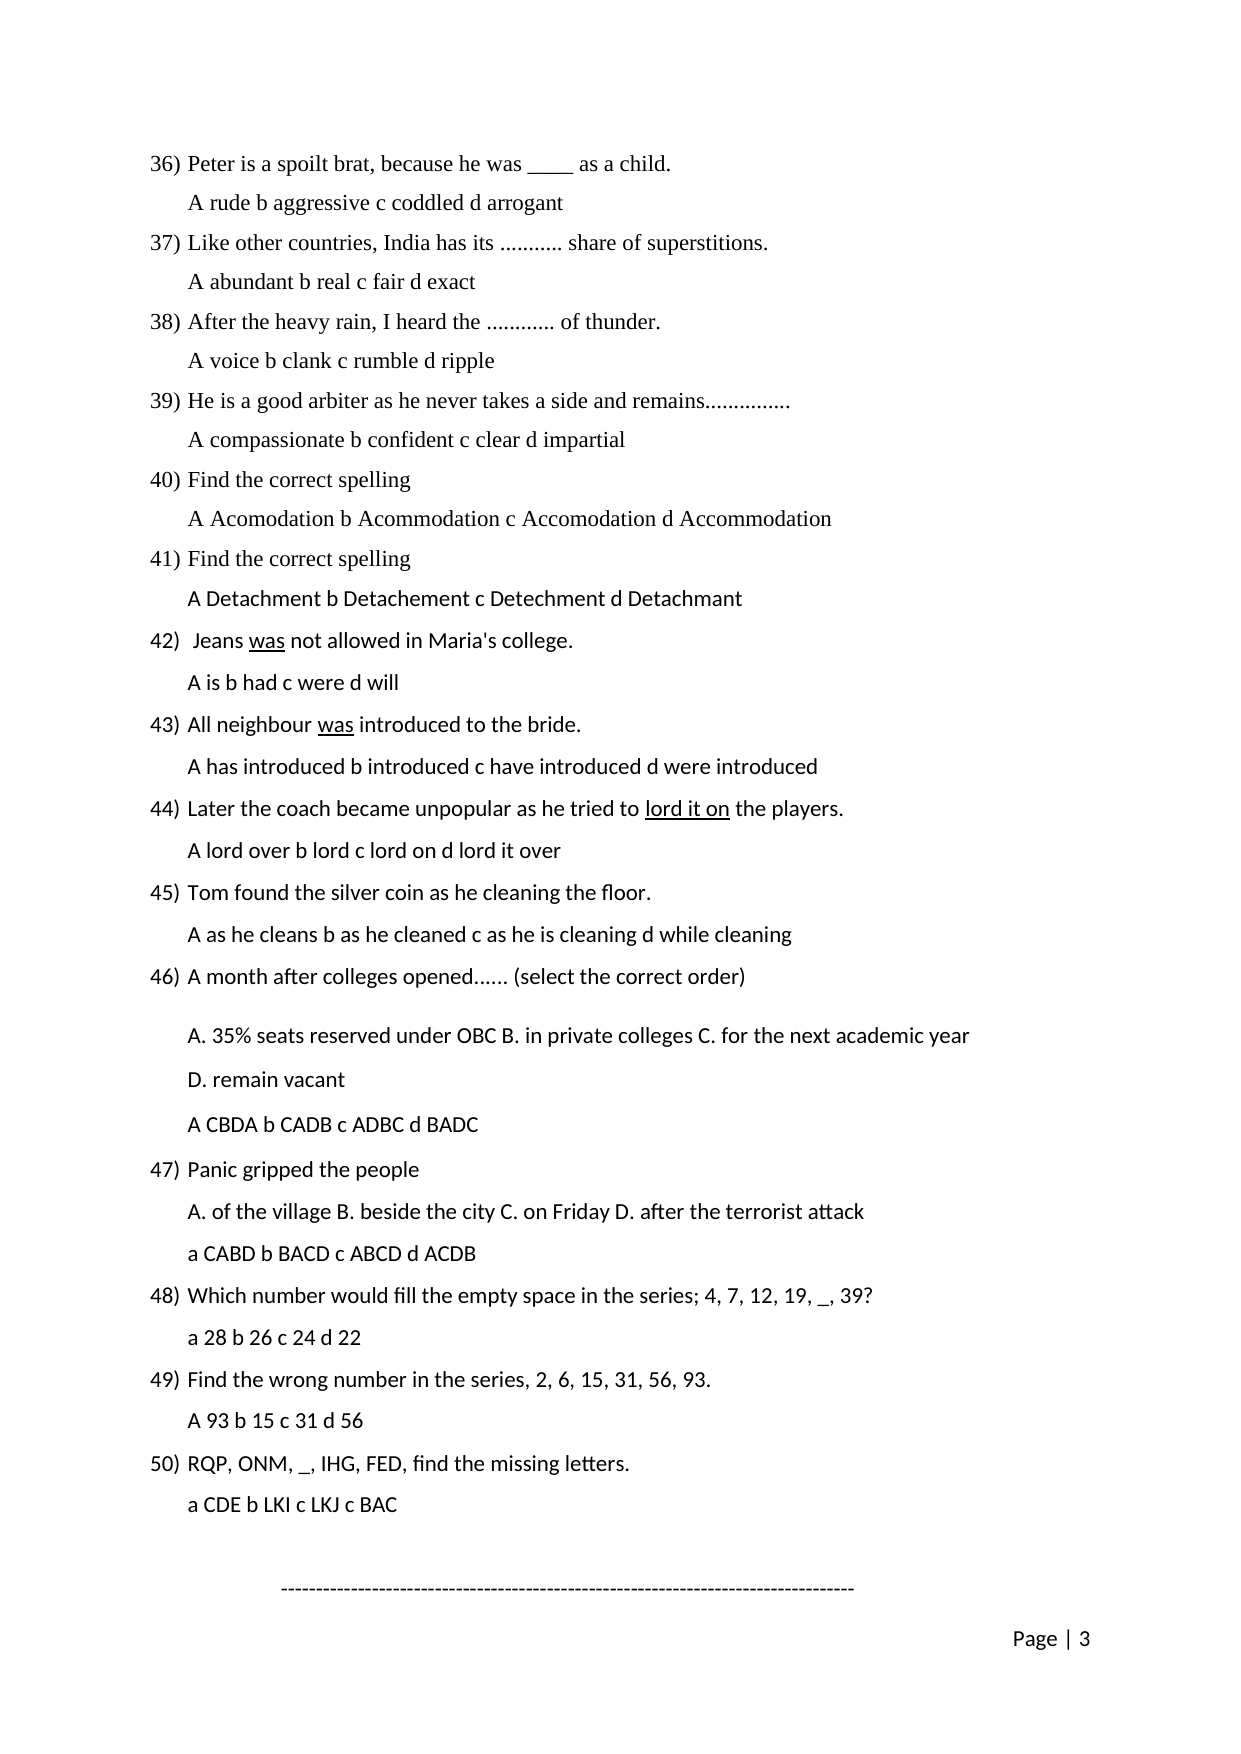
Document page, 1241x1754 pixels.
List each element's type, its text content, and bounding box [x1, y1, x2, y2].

list A has introduced b introduced c have introduced d were introduced [187, 752, 1090, 780]
list a CABD b BACD c ABCD d ACDB [187, 1239, 1090, 1267]
list A 93 b 15 c 31 d 56 [187, 1407, 1090, 1435]
text A CBDA b CADB c ADBC d BADC [187, 1110, 1090, 1138]
list A abundant b real c fair d exact [187, 268, 1090, 295]
list All neighbour was introduced to the bride. [150, 710, 1090, 738]
list A Acomodation b Acommodation c Accomodation d Accommodation [187, 505, 1090, 532]
list Tom found the silver coin as he cleaning the floor. [150, 878, 1090, 906]
list a 28 b 26 c 24 d 22 [187, 1323, 1090, 1351]
list Panic gripped the people [150, 1155, 1090, 1183]
list Find the correct spelling [150, 466, 1090, 492]
list A voice b clank c rumble d ripple [187, 347, 1090, 374]
list Jeans was not allowed in Maria's college. [150, 626, 1090, 654]
list Find the correct spelling [150, 545, 1090, 571]
text D. remain vacant [187, 1065, 1090, 1093]
list Find the wrong number in the series, 2, 6, 15, 31, 56, 93. [150, 1365, 1090, 1393]
list A lord over b lord c lord on d lord it over [187, 836, 1090, 864]
list Which number would fill the empty space in the series; 4, 7, 12, 19, _, 39? [150, 1281, 1090, 1309]
list A Detachment b Detachement c Detechment d Detachmant [187, 584, 1090, 612]
list Like other countries, India has its ........... share of superstitions. [150, 229, 1090, 255]
list A is b had c were d will [187, 668, 1090, 696]
text A. 35% seats reserved under OBC B. in private colleges C. for the next academic year [187, 1021, 1090, 1049]
list After the heavy rain, I heard the ............ of thunder. [150, 308, 1090, 334]
list A. of the village B. beside the city C. on Friday D. after the terrorist attack [187, 1197, 1090, 1225]
list Peter is a spoilt brat, because he was ____ as a child. [150, 150, 1090, 176]
list A rude b aggressive c coddled d arrogant [187, 189, 1090, 216]
list A compassionate b confident c clear d impartial [187, 426, 1090, 453]
list RQP, ONM, _, IHG, FED, find the missing letters. [150, 1449, 1090, 1477]
list ---------------------------------------------------------------------------------- [187, 1574, 1090, 1603]
list He is a good arbiter as he never takes a side and remains............... [150, 387, 1090, 413]
list A month after colleges opened...... (select the correct order) [150, 962, 1090, 990]
list Later the coach became unpopular as he tried to lord it on the players. [150, 794, 1090, 822]
list a CDE b LKI c LKJ c BAC [187, 1491, 1090, 1519]
list A as he cleans b as he cleaned c as he is cleaning d while cleaning [187, 920, 1090, 948]
